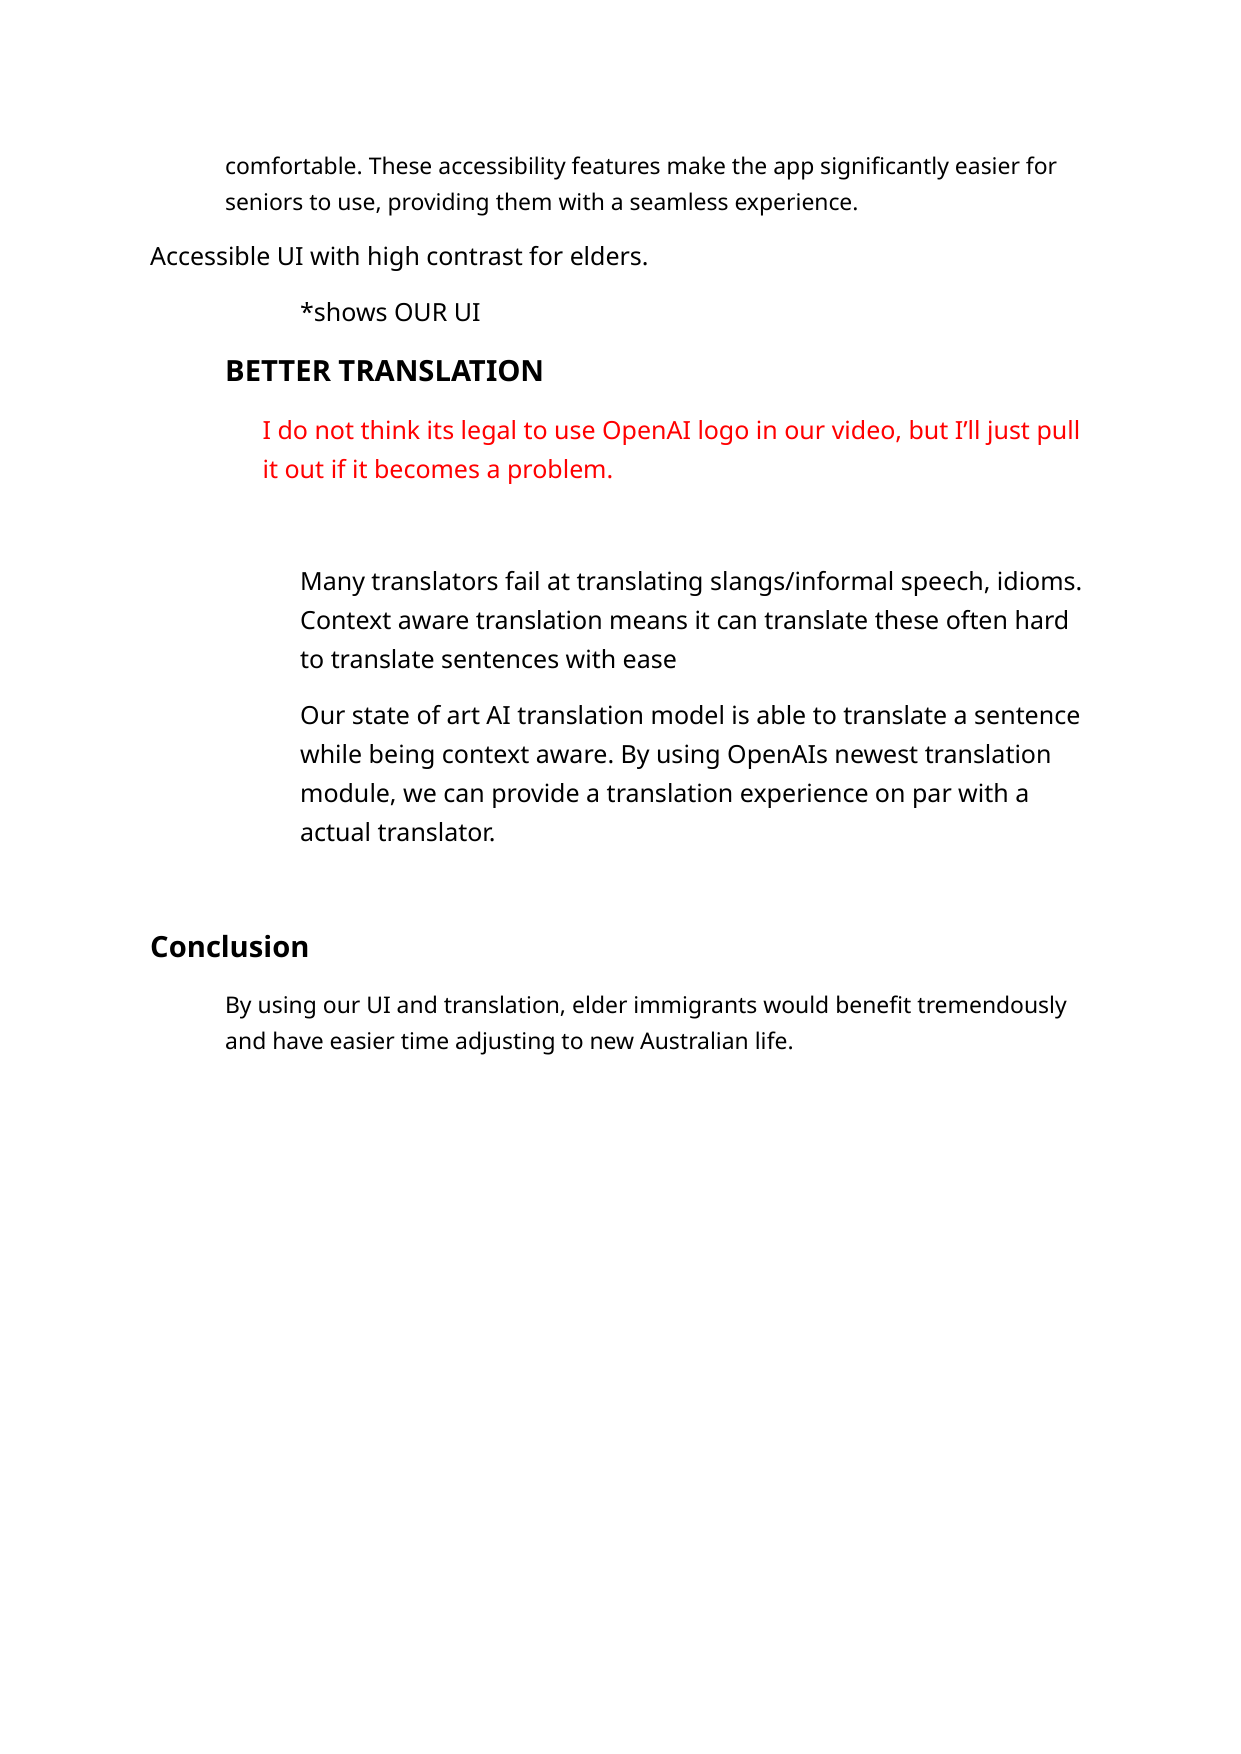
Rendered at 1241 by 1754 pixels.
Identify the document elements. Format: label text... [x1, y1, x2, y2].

text Many translators fail at translating slangs/informal speech, idioms. Context aware translation means it can translate these often hard to translate sentences with ease [300, 563, 1090, 676]
text BETTER TRANSLATION [150, 350, 1090, 390]
text Our state of art AI translation model is able to translate a sentence while being context aware. By using OpenAIs newest translation module, we can provide a translation experience on par with a actual translator. [300, 697, 1090, 849]
list I do not think its legal to use OpenAI logo in our video, but I’ll just pull it out if it becomes a problem. [262, 412, 1090, 486]
text Accessible UI with high contrast for elders. [150, 238, 1090, 273]
text *shows OUR UI [300, 294, 1090, 328]
text Conclusion [150, 927, 1090, 966]
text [225, 150, 1090, 217]
text By using our UI and translation, elder immigrants would benefit tremendously and have easier time adjusting to new Australian life. [225, 989, 1090, 1056]
